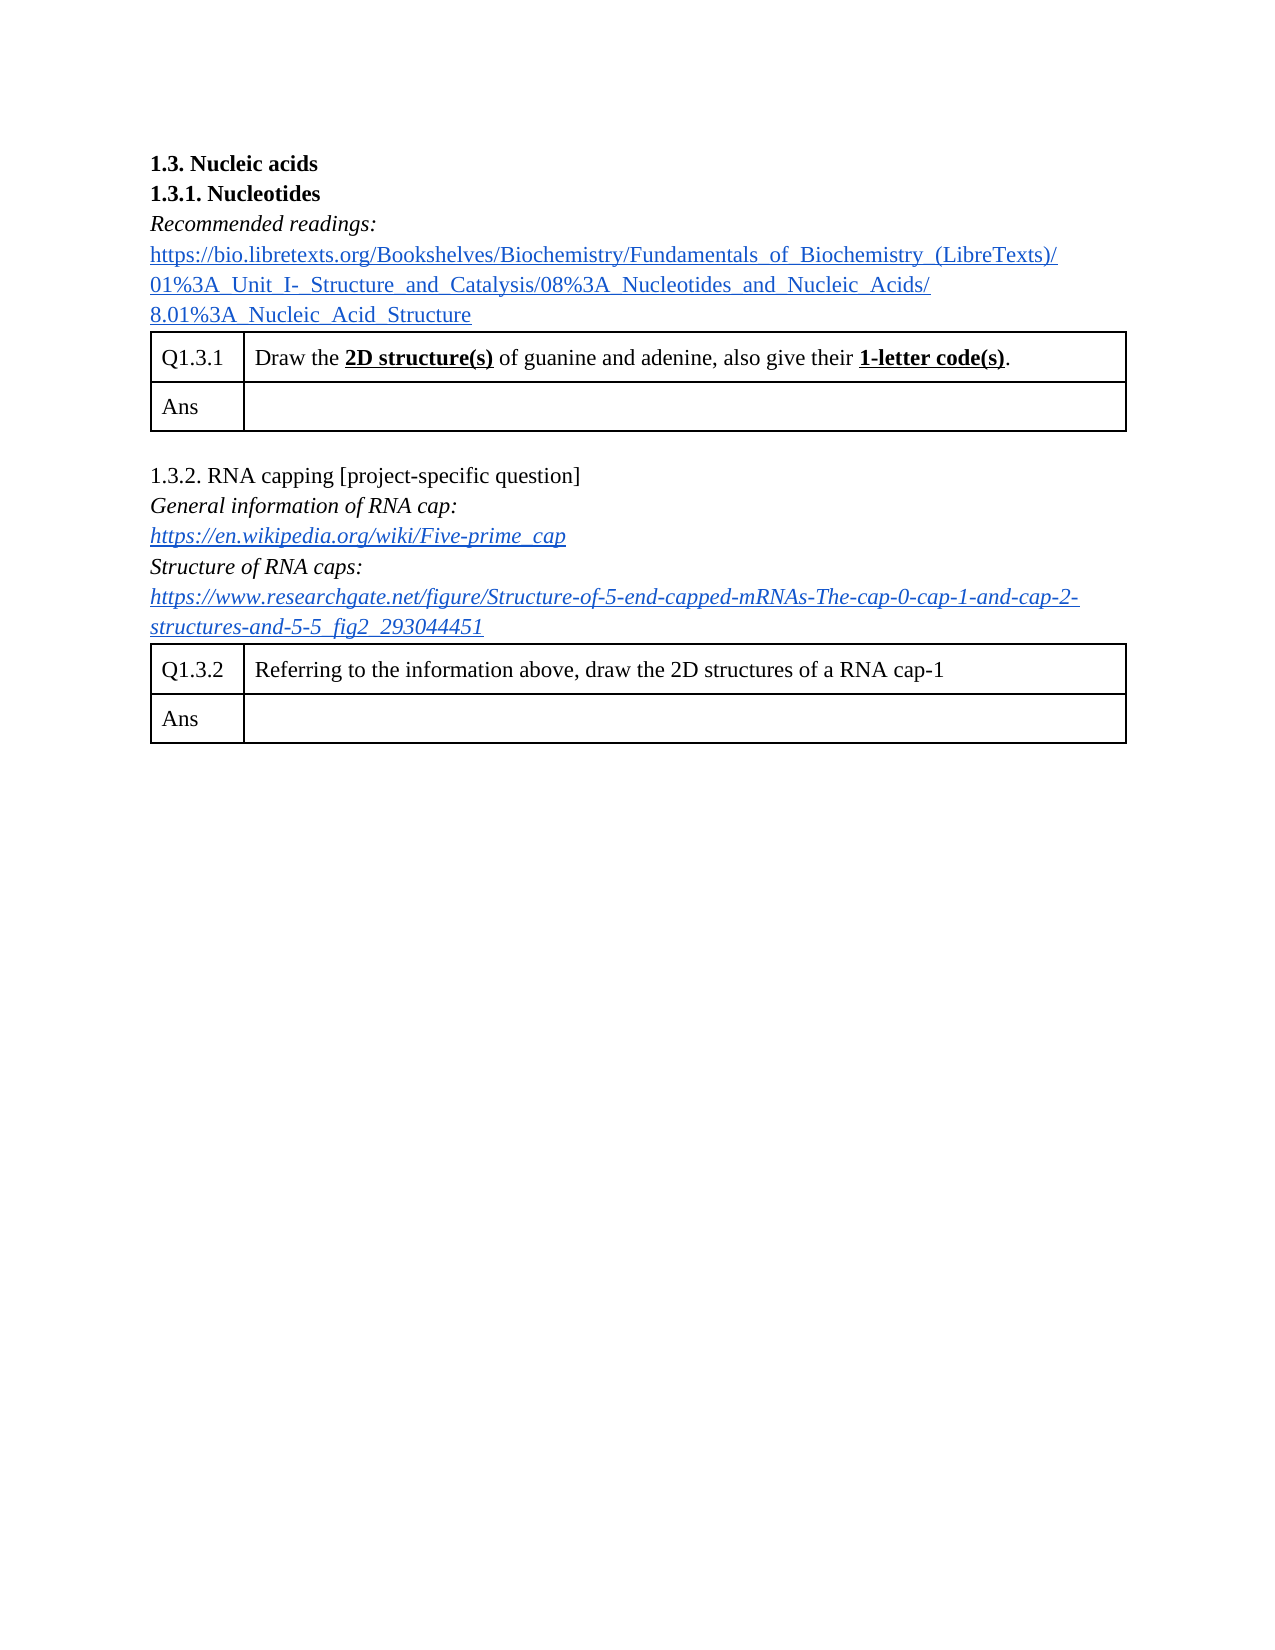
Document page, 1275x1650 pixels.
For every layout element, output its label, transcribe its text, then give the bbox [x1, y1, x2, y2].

table_header Referring to the information above, draw the 2D structures of a RNA cap-1 [245, 645, 1125, 693]
table_cell [245, 695, 1125, 742]
table_cell Ans [152, 383, 243, 430]
text 1.3. Nucleic acids [150, 150, 1125, 176]
table_header Q1.3.1 [152, 333, 243, 381]
text Recommended readings: https://bio.libretexts.org/Bookshelves/Biochemistry/Fundamentals_of_Biochemistry_(LibreTexts)/01%3A_Unit_I-_Structure_and_Catalysis/08%3A_Nucleotides_and_Nucleic_Acids/8.01%3A_Nucleic_Acid_Structure [150, 210, 1125, 327]
table_cell Ans [152, 695, 243, 742]
text https://en.wikipedia.org/wiki/Five-prime_cap [150, 522, 1125, 549]
text 1.3.1. Nucleotides [150, 180, 1125, 207]
text General information of RNA cap: [150, 492, 1125, 519]
text 1.3.2. RNA capping [project-specific question] [150, 462, 1125, 488]
table_header Q1.3.2 [152, 645, 243, 693]
table_header Draw the 2D structure(s) of guanine and adenine, also give their 1-letter code(s). [245, 333, 1125, 381]
table_cell [245, 383, 1125, 430]
text https://www.researchgate.net/figure/Structure-of-5-end-capped-mRNAs-The-cap-0-cap-1-and-cap-2-structures-and-5-5_fig2_293044451 [150, 583, 1125, 639]
text Structure of RNA caps: [150, 553, 1125, 579]
